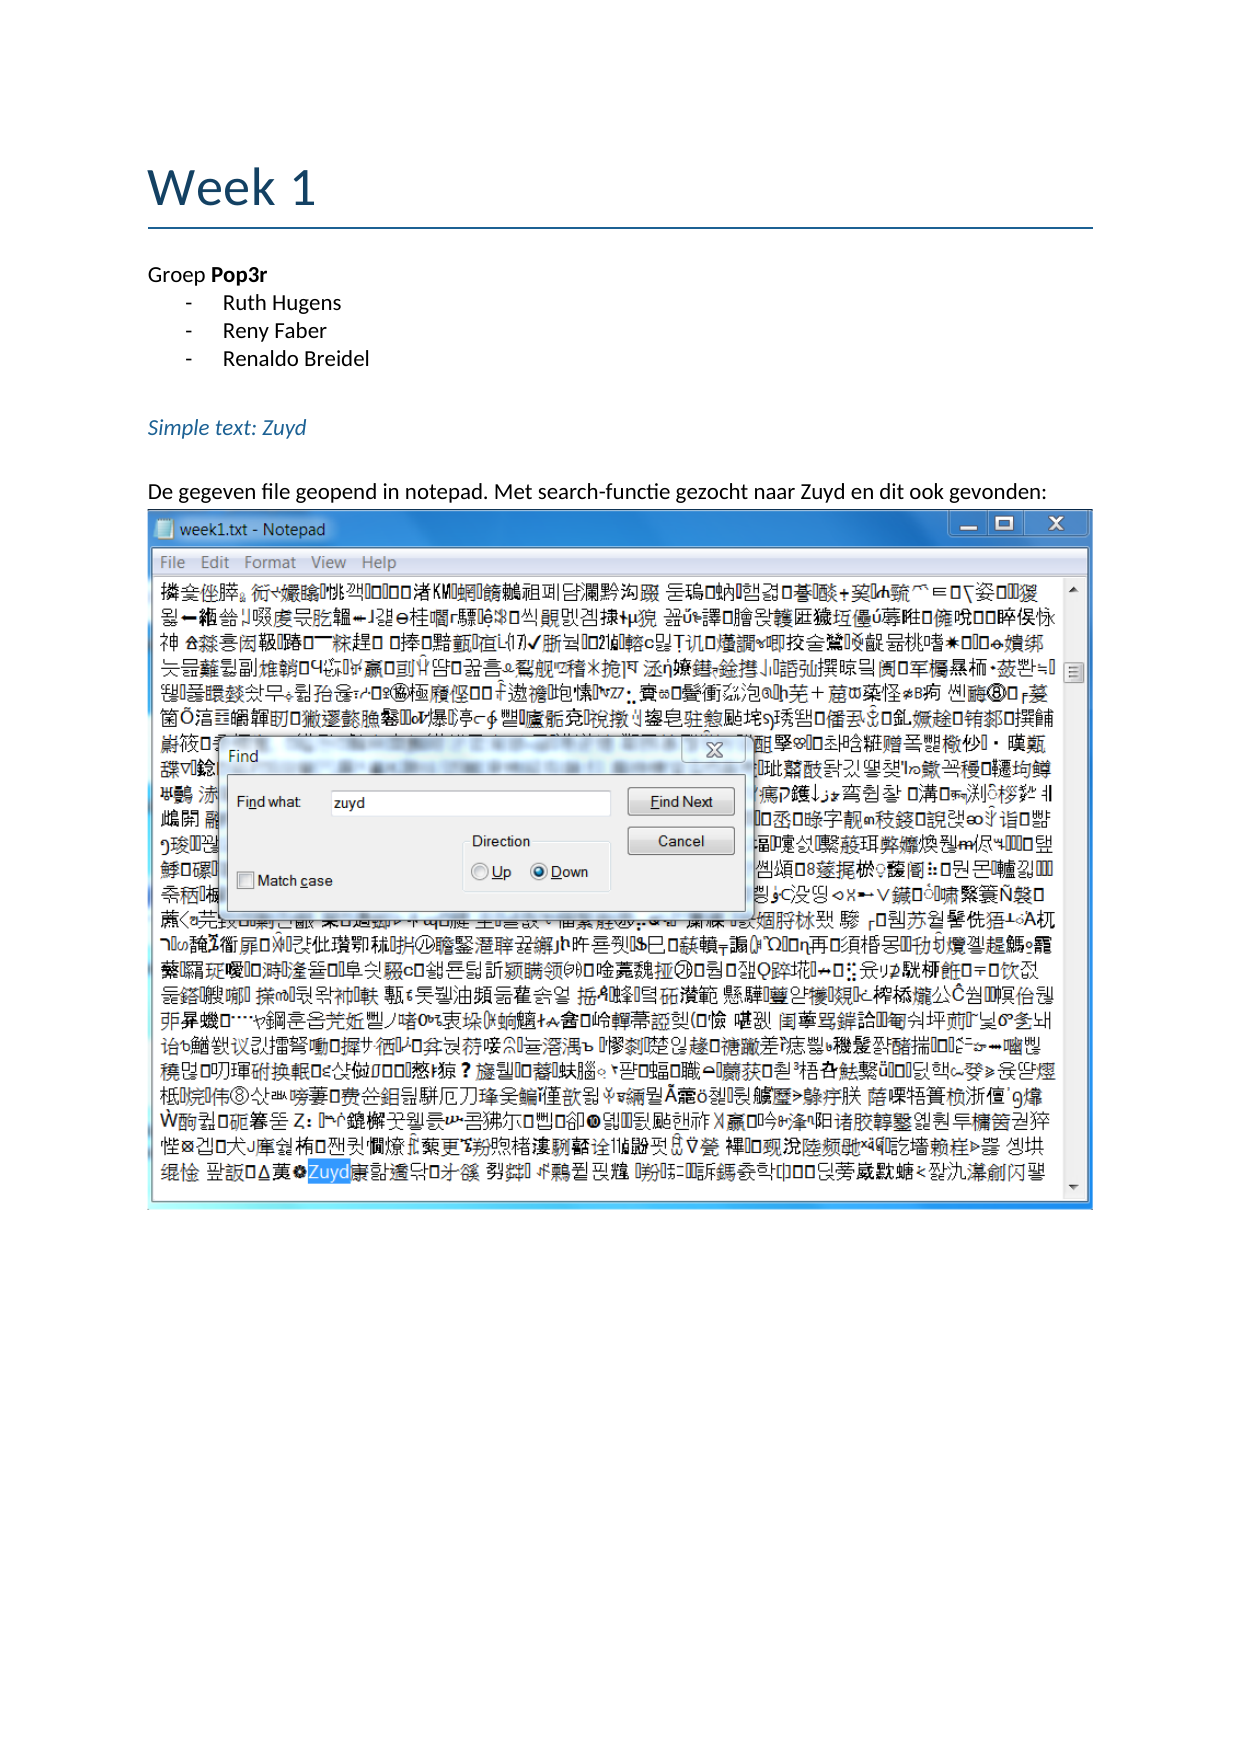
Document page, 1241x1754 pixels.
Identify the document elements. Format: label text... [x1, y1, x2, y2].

text Groep Pop3r [148, 260, 1093, 288]
picture [147, 509, 1093, 1210]
list Reny Faber [185, 316, 1093, 344]
list Ruth Hugens [185, 288, 1093, 316]
text Week 1 [148, 152, 1093, 227]
list Renaldo Breidel [185, 344, 1093, 372]
text De gegeven file geopend in notepad. Met search-functie gezocht naar Zuyd en dit ook gevonden: [148, 477, 1093, 505]
text Simple text: Zuyd [148, 413, 1093, 441]
